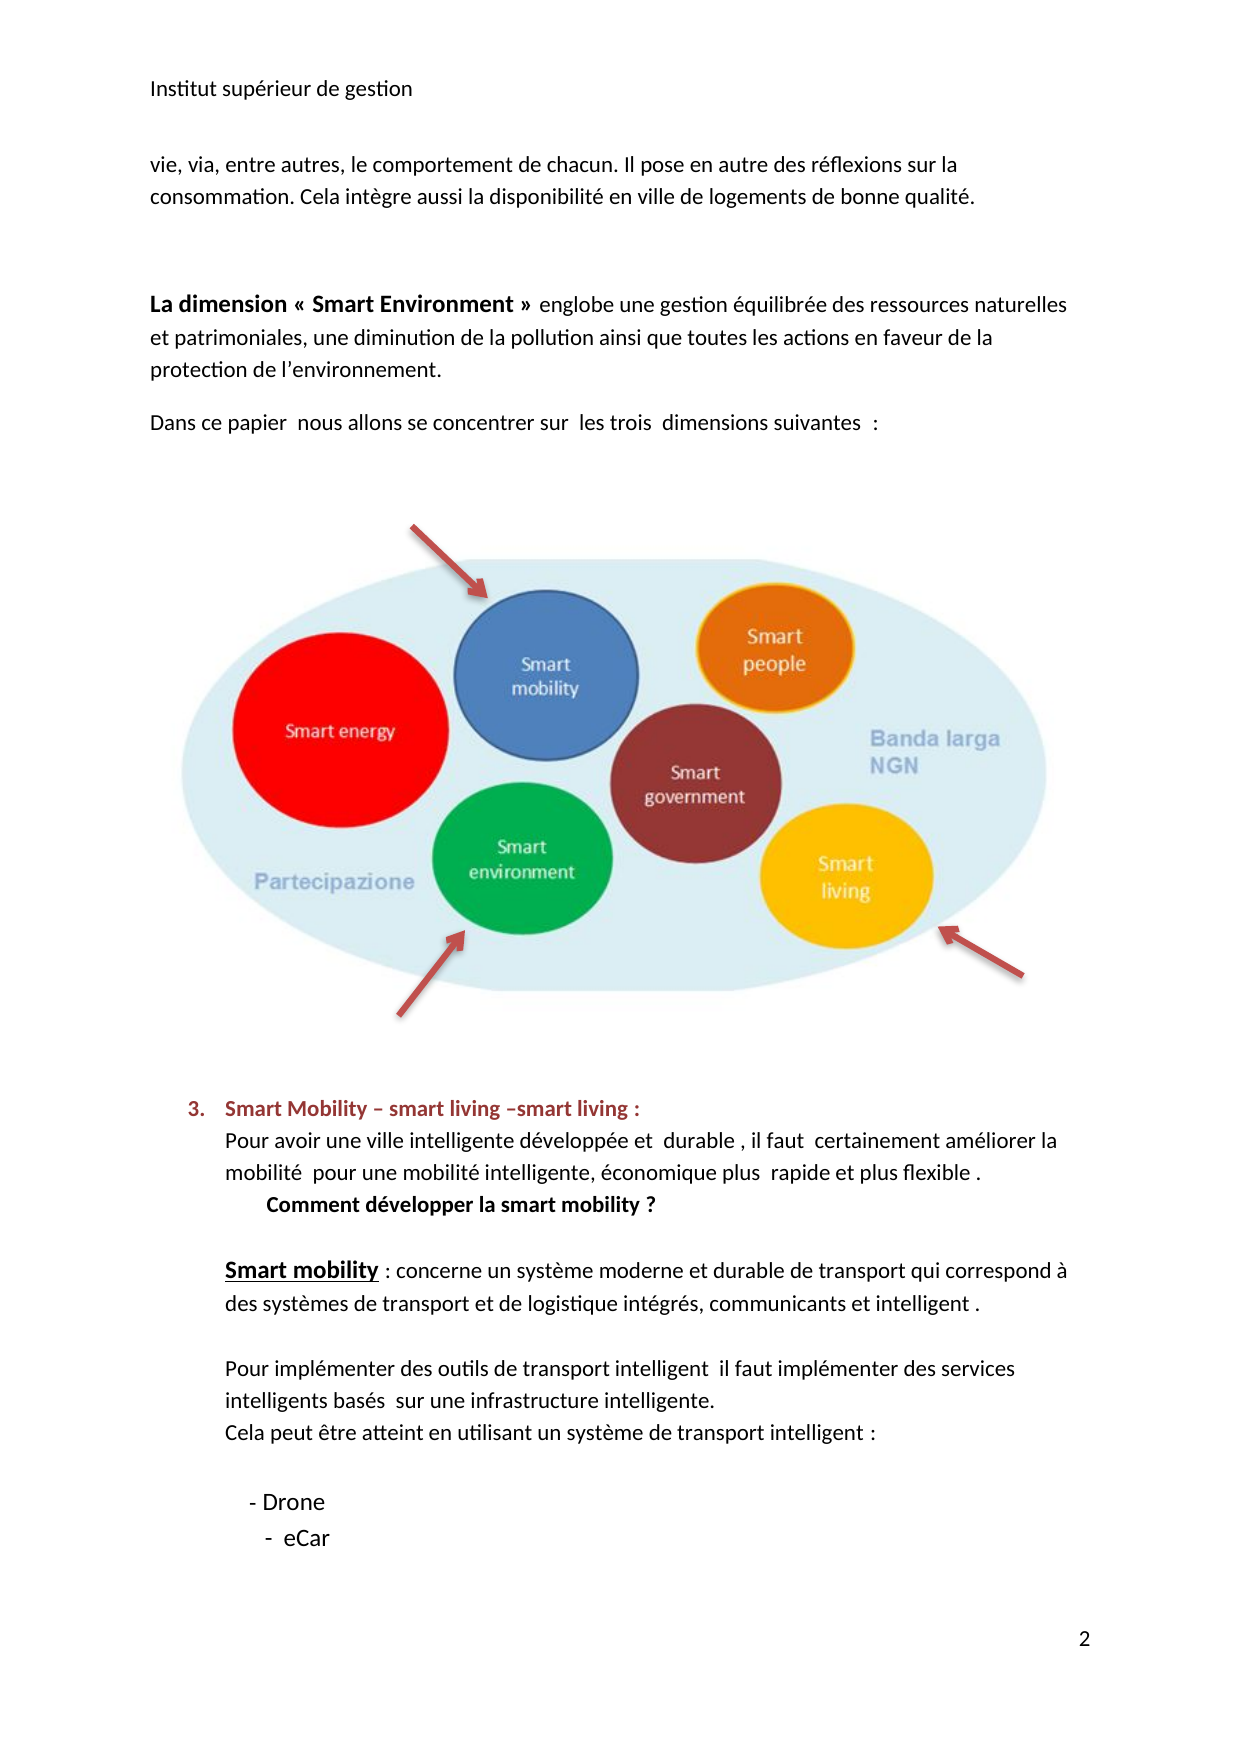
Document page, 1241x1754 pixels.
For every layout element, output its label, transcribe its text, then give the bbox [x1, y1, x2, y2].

list Smart Mobility – smart living –smart living : [187, 1094, 1090, 1122]
list Comment développer la smart mobility ? [225, 1190, 1090, 1218]
list Pour implémenter des outils de transport intelligent il faut implémenter des services intelligents basés sur une infrastructure intelligente. [225, 1354, 1090, 1414]
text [150, 150, 1090, 210]
list Cela peut être atteint en utilisant un système de transport intelligent : [225, 1418, 1090, 1446]
text La dimension « Smart Environment » englobe une gestion équilibrée des ressources naturelles et patrimoniales, une diminution de la pollution ainsi que toutes les actions en faveur de la protection de l’environnement. [150, 288, 1090, 383]
list - eCar [225, 1522, 1090, 1553]
list Smart mobility : concerne un système moderne et durable de transport qui correspond à des systèmes de transport et de logistique intégrés, communicants et intelligent . [225, 1255, 1090, 1317]
list - Drone [225, 1486, 1090, 1517]
list Pour avoir une ville intelligente développée et durable , il faut certainement améliorer la mobilité pour une mobilité intelligente, économique plus rapide et plus flexible . [225, 1126, 1090, 1186]
picture [150, 525, 1091, 1016]
text Dans ce papier nous allons se concentrer sur les trois dimensions suivantes : [150, 408, 1090, 468]
